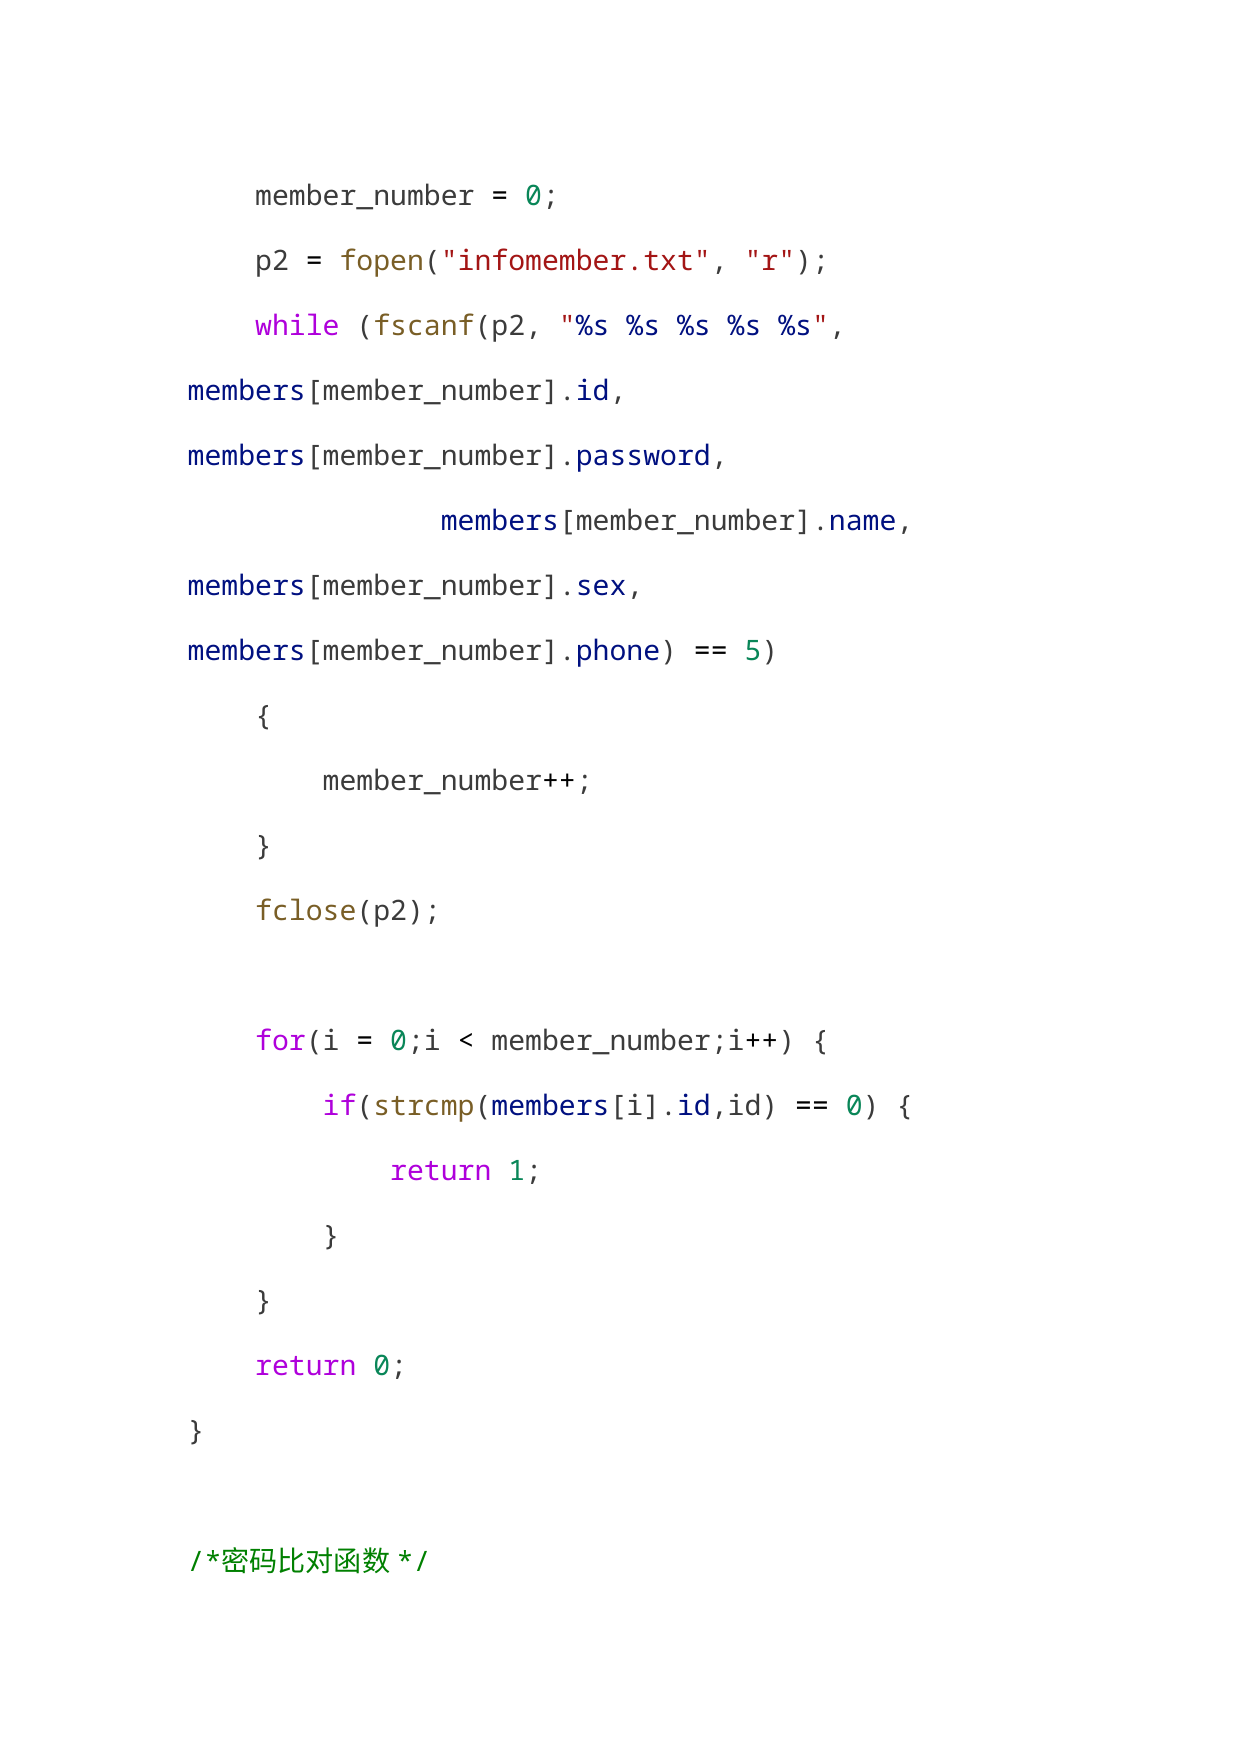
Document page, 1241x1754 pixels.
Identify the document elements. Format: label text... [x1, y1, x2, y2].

text member_number = 0; [187, 162, 1053, 227]
text /*密码比对函数 */ [187, 1527, 1053, 1592]
text fclose(p2); [187, 877, 1053, 942]
text while (fscanf(p2, "%s %s %s %s %s", members[member_number].id, members[member_number].password, [187, 292, 1053, 487]
text for(i = 0;i < member_number;i++) { [187, 1007, 1053, 1072]
text members[member_number].name, members[member_number].sex, members[member_number].phone) == 5) [187, 487, 1053, 682]
text } [187, 1397, 1053, 1462]
text } [187, 812, 1053, 877]
text member_number++; [187, 747, 1053, 812]
text } [187, 1202, 1053, 1267]
text { [187, 682, 1053, 747]
text return 1; [187, 1137, 1053, 1202]
text } [187, 1267, 1053, 1332]
text p2 = fopen("infomember.txt", "r"); [187, 227, 1053, 292]
text return 0; [187, 1332, 1053, 1397]
text if(strcmp(members[i].id,id) == 0) { [187, 1072, 1053, 1137]
